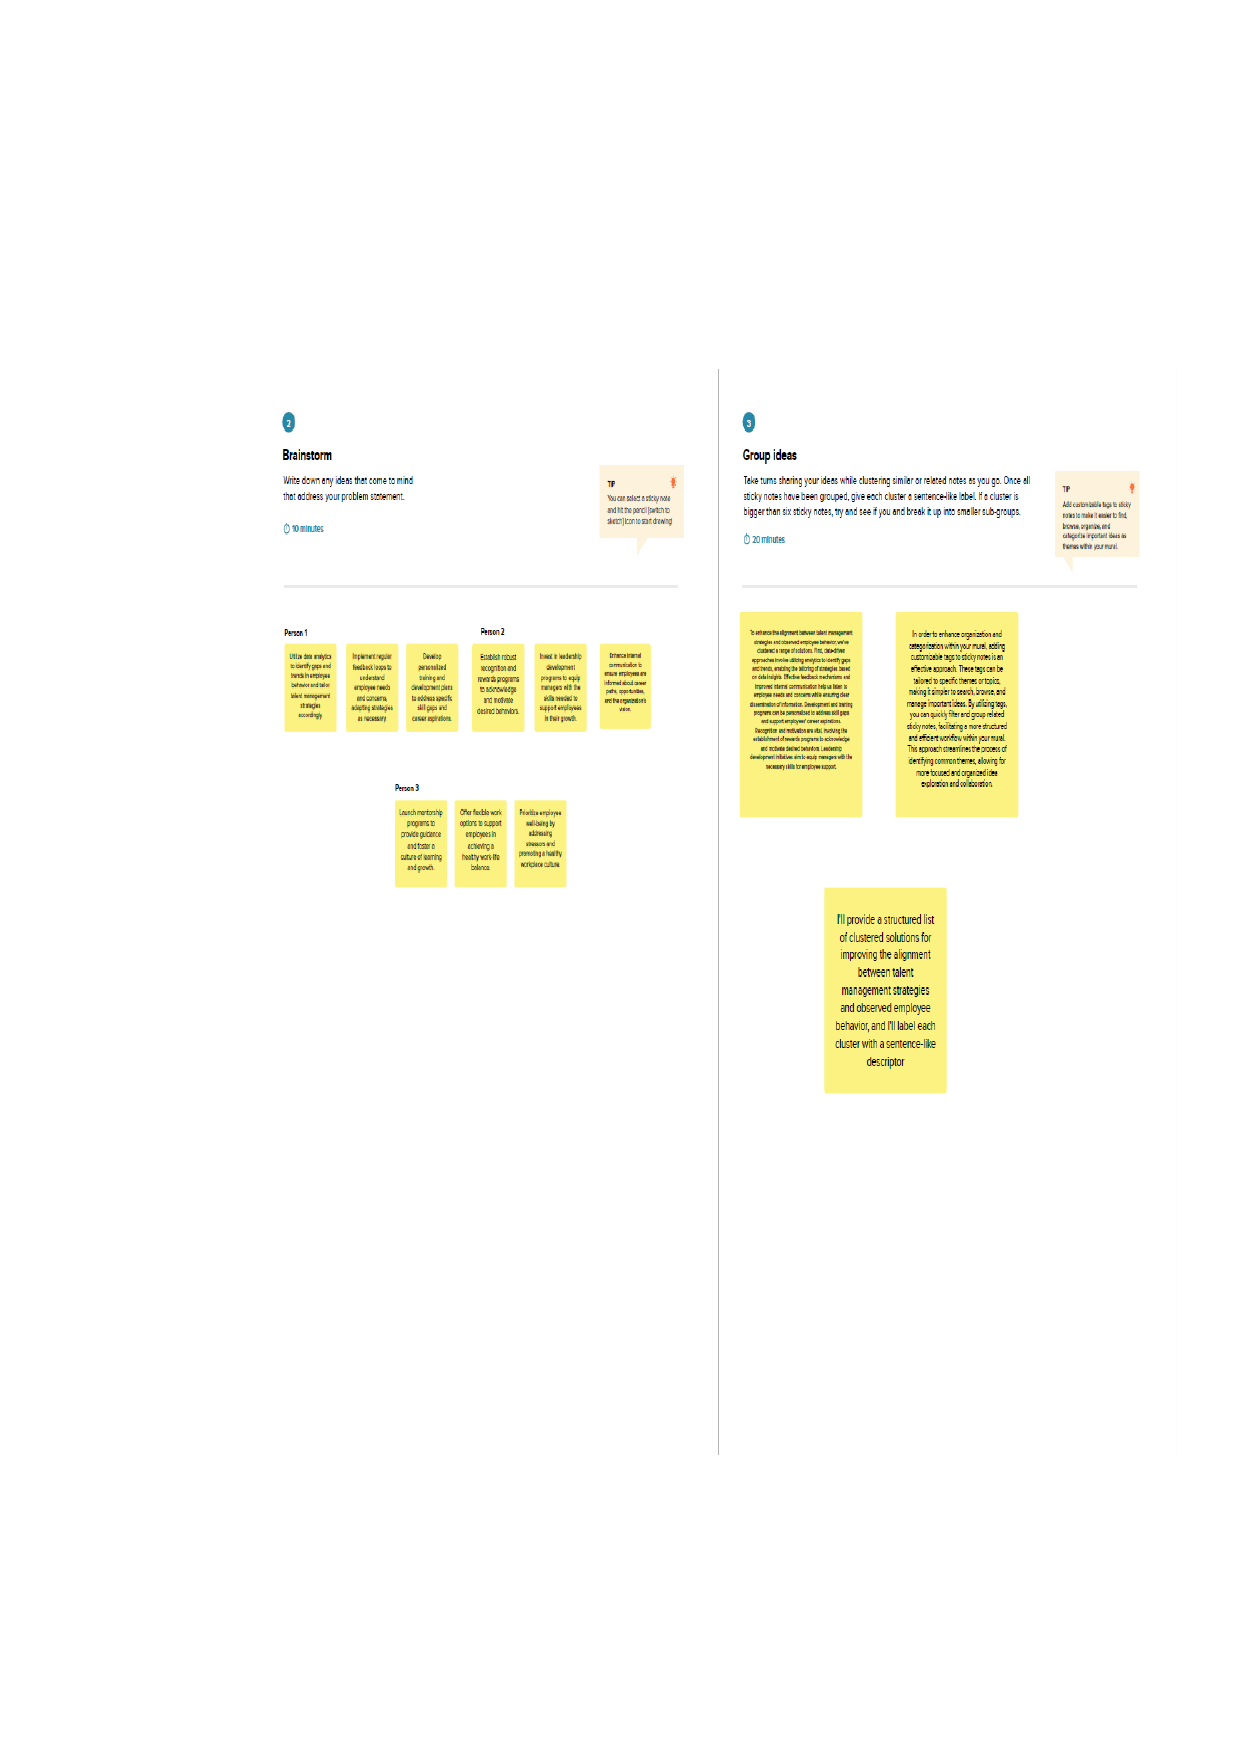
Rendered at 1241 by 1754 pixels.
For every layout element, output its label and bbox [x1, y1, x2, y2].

picture [262, 369, 1177, 1455]
